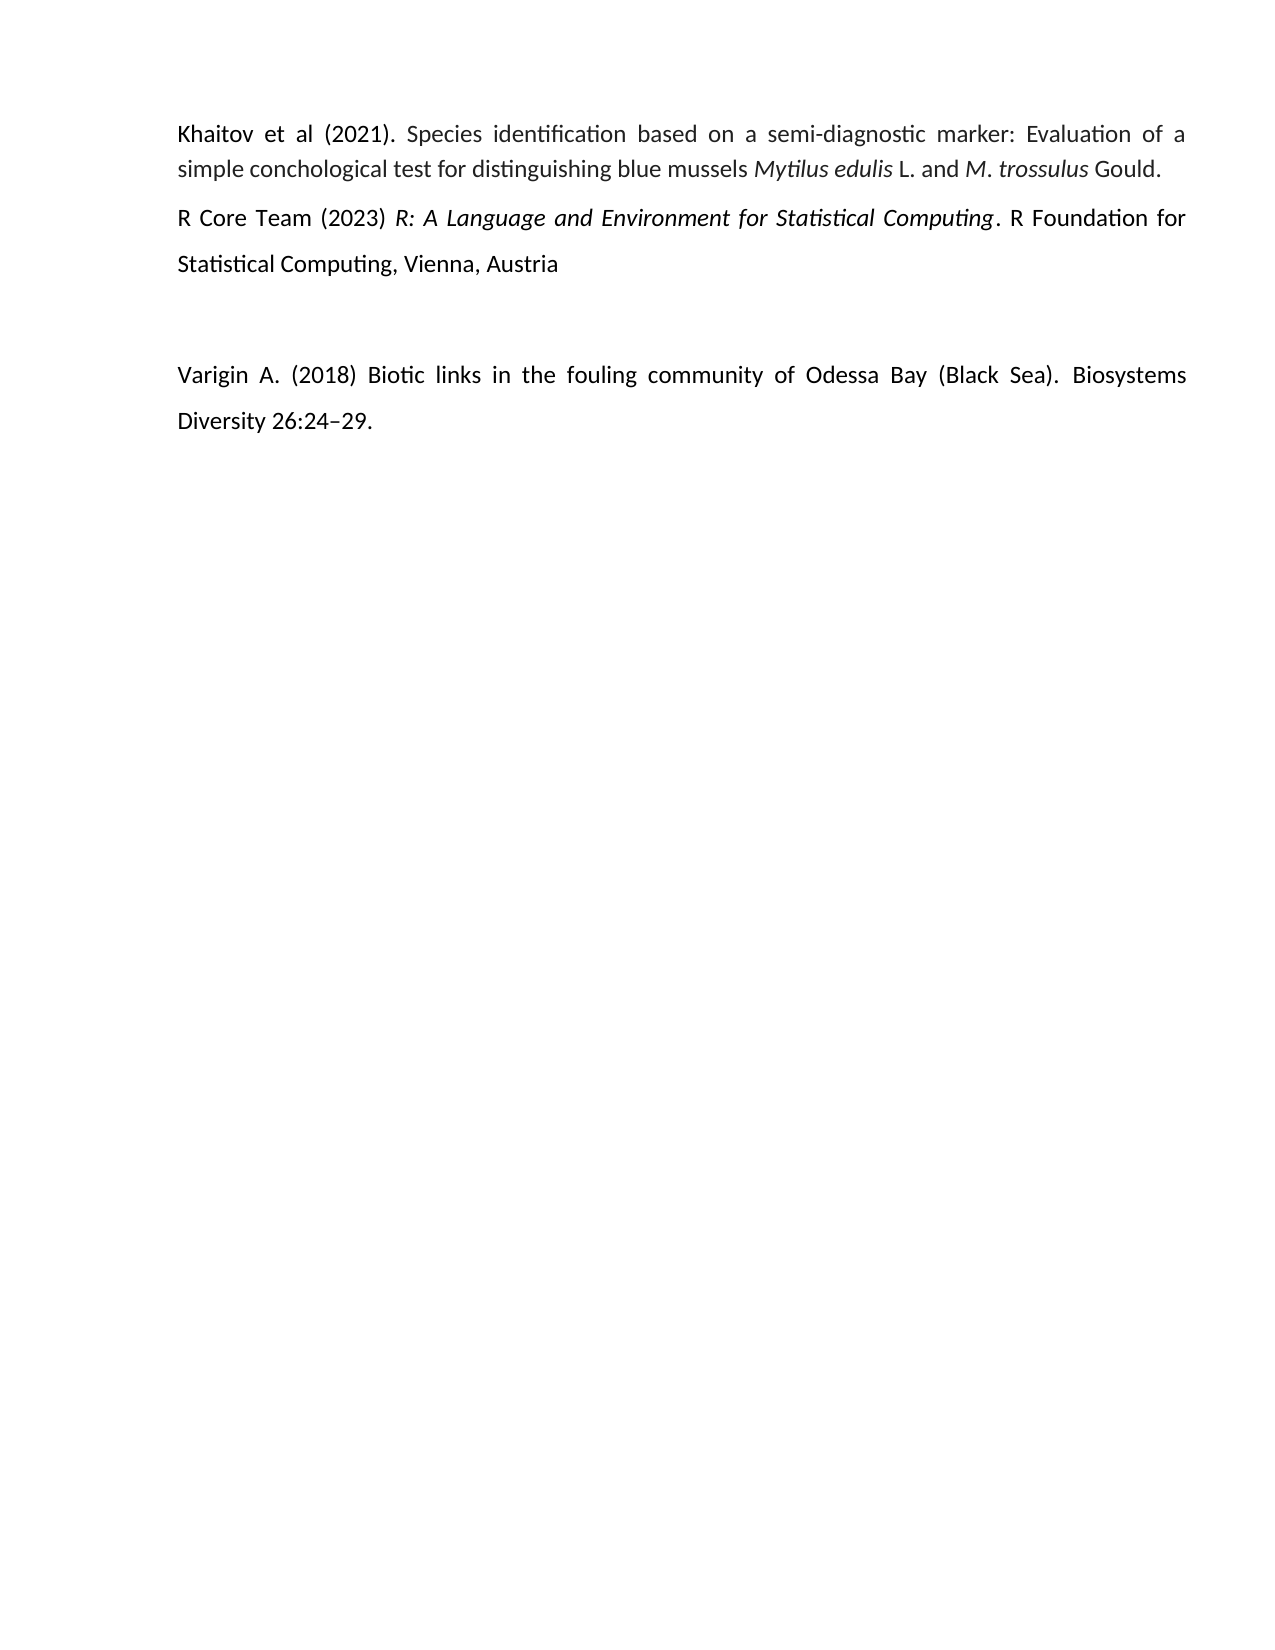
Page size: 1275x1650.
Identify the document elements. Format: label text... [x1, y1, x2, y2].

text Varigin A. (2018) Biotic links in the fouling community of Odessa Bay (Black Sea). Biosystems Diversity 26:24–29. [177, 359, 1186, 436]
subtitle Khaitov et al (2021). Species identification based on a semi-diagnostic marker: Evaluation of a simple conchological test for distinguishing blue mussels Mytilus edulis L. and M. trossulus Gould. [177, 118, 1186, 184]
text R Core Team (2023) R: A Language and Environment for Statistical Computing. R Foundation for Statistical Computing, Vienna, Austria [177, 202, 1186, 278]
